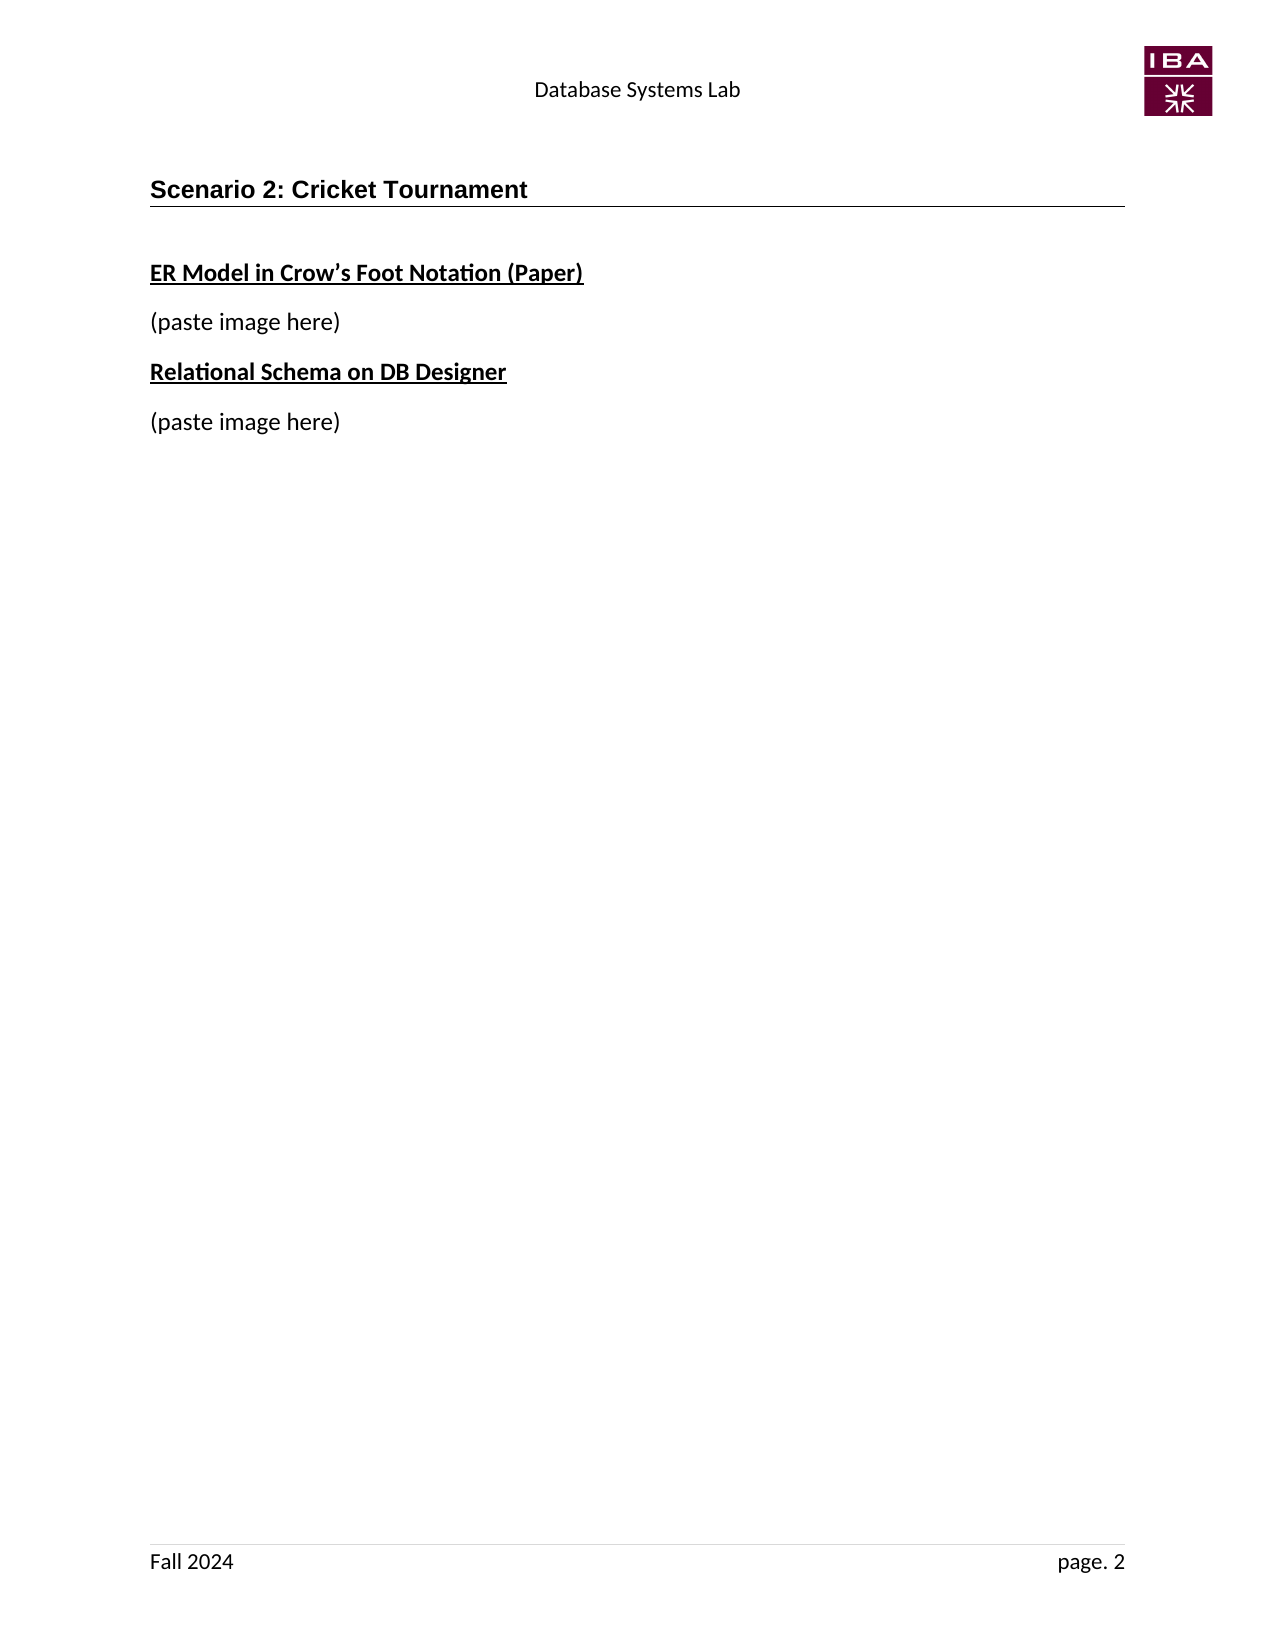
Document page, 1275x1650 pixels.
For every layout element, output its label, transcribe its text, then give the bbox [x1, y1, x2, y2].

picture [1143, 46, 1213, 116]
text (paste image here) [150, 406, 1125, 436]
text ER Model in Crow’s Foot Notation (Paper) [150, 257, 1125, 287]
text (paste image here) [150, 306, 1125, 337]
subtitle Scenario 2: Cricket Tournament [150, 175, 1125, 206]
text Relational Schema on DB Designer [150, 356, 1125, 387]
